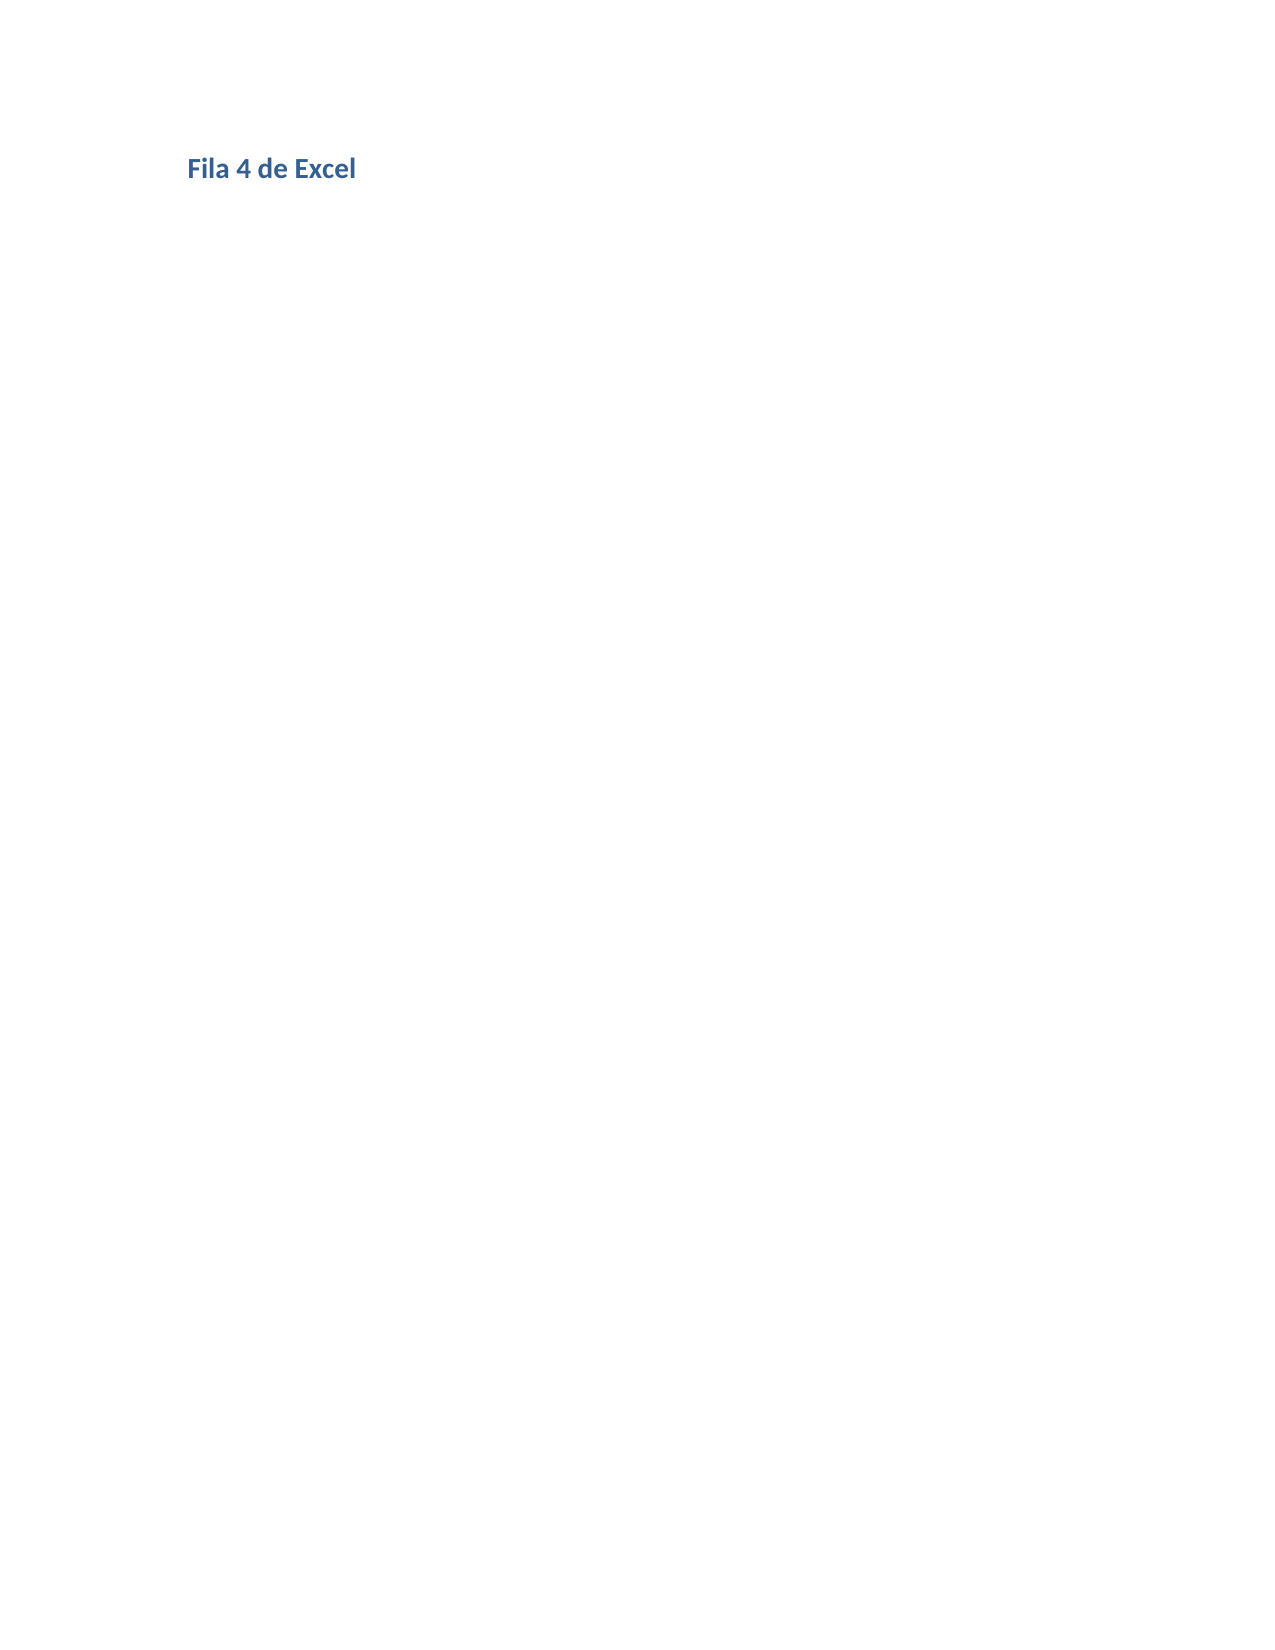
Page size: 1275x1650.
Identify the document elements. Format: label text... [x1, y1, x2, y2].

subtitle Fila 4 de Excel [187, 150, 1087, 186]
